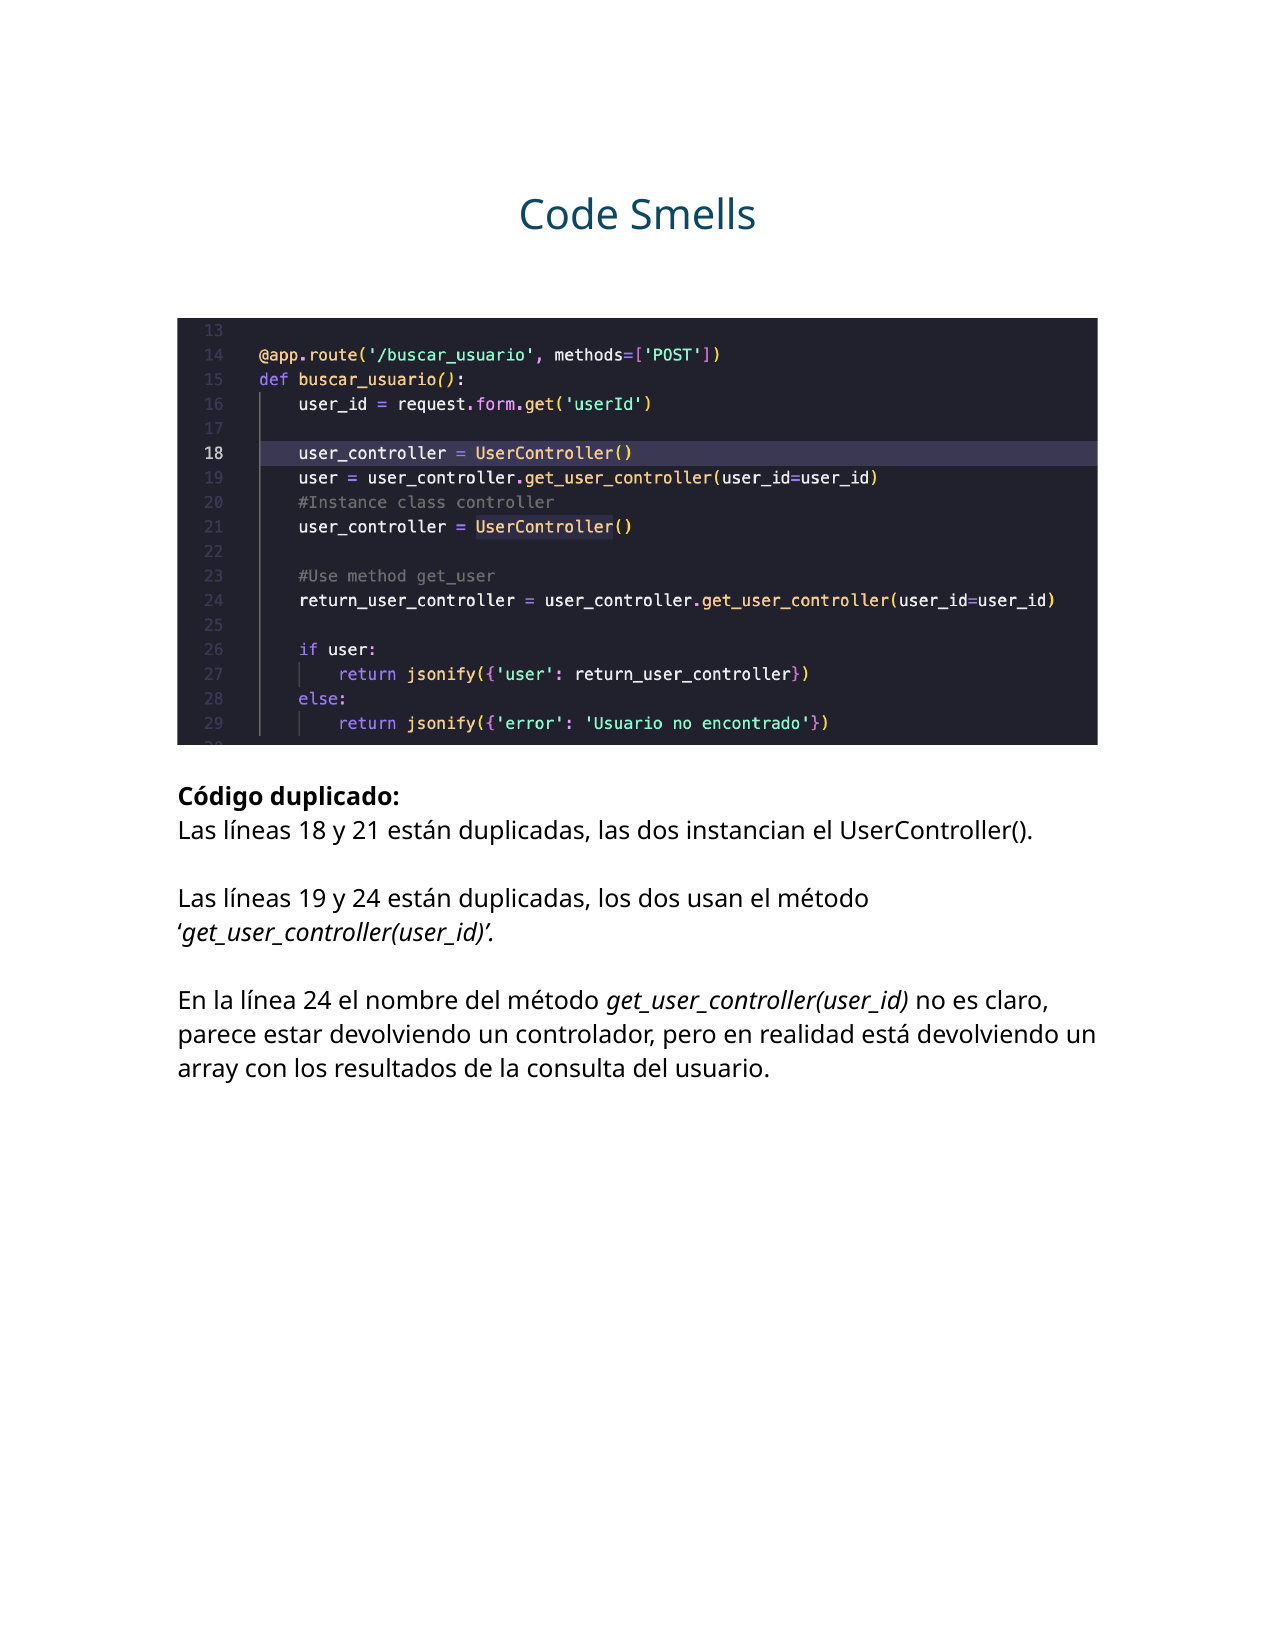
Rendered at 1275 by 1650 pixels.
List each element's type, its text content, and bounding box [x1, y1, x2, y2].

text Las líneas 18 y 21 están duplicadas, las dos instancian el UserController(). [177, 813, 1098, 847]
text En la línea 24 el nombre del método get_user_controller(user_id) no es claro, parece estar devolviendo un controlador, pero en realidad está devolviendo un array con los resultados de la consulta del usuario. [177, 983, 1098, 1085]
picture [177, 318, 1098, 745]
subtitle Code Smells [177, 185, 1098, 242]
text Las líneas 19 y 24 están duplicadas, los dos usan el método ‘get_user_controller(user_id)’. [177, 881, 1098, 949]
text Código duplicado: [177, 779, 1098, 813]
